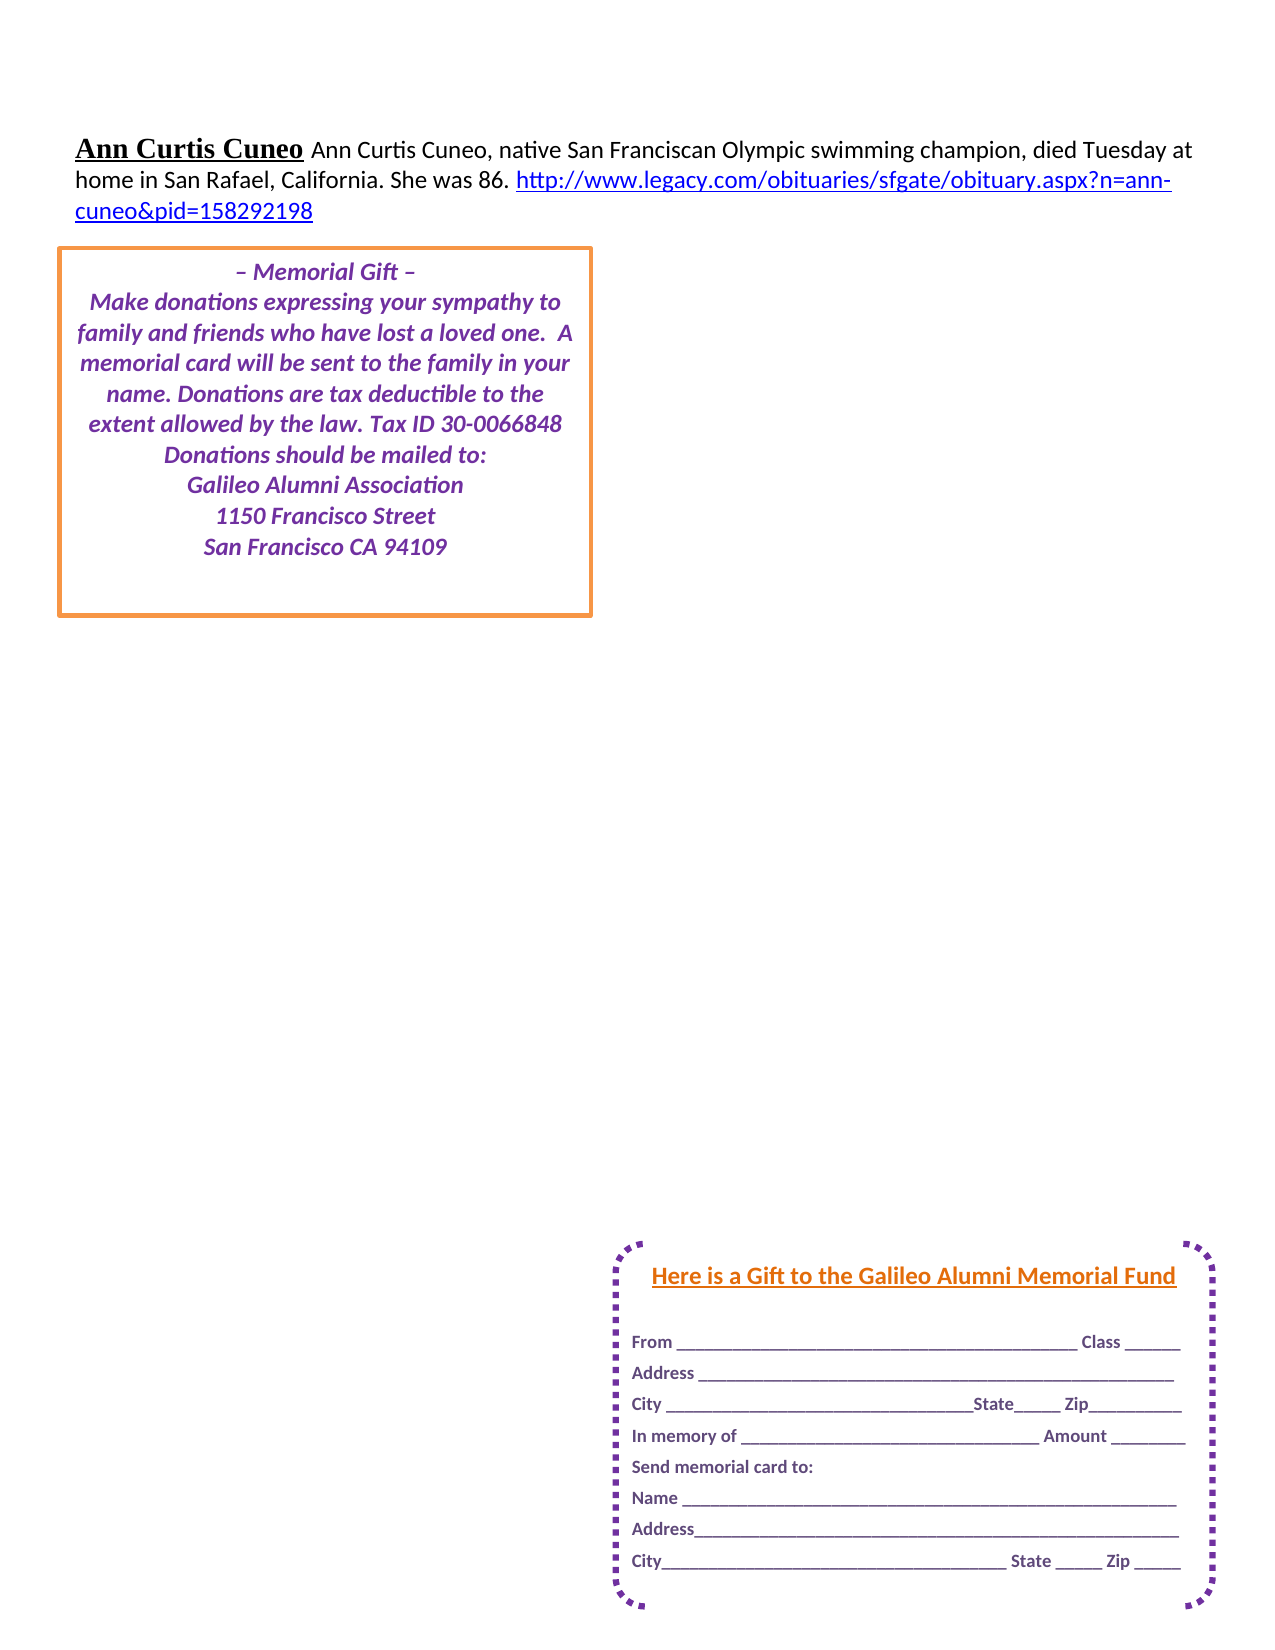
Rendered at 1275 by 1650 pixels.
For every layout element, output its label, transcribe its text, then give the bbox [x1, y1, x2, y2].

text Ann Curtis Cuneo Ann Curtis Cuneo, native San Franciscan Olympic swimming champion, died Tuesday at home in San Rafael, California. She was 86. http://www.legacy.com/obituaries/sfgate/obituary.aspx?n=ann-cuneo&pid=158292198 [75, 131, 1200, 226]
